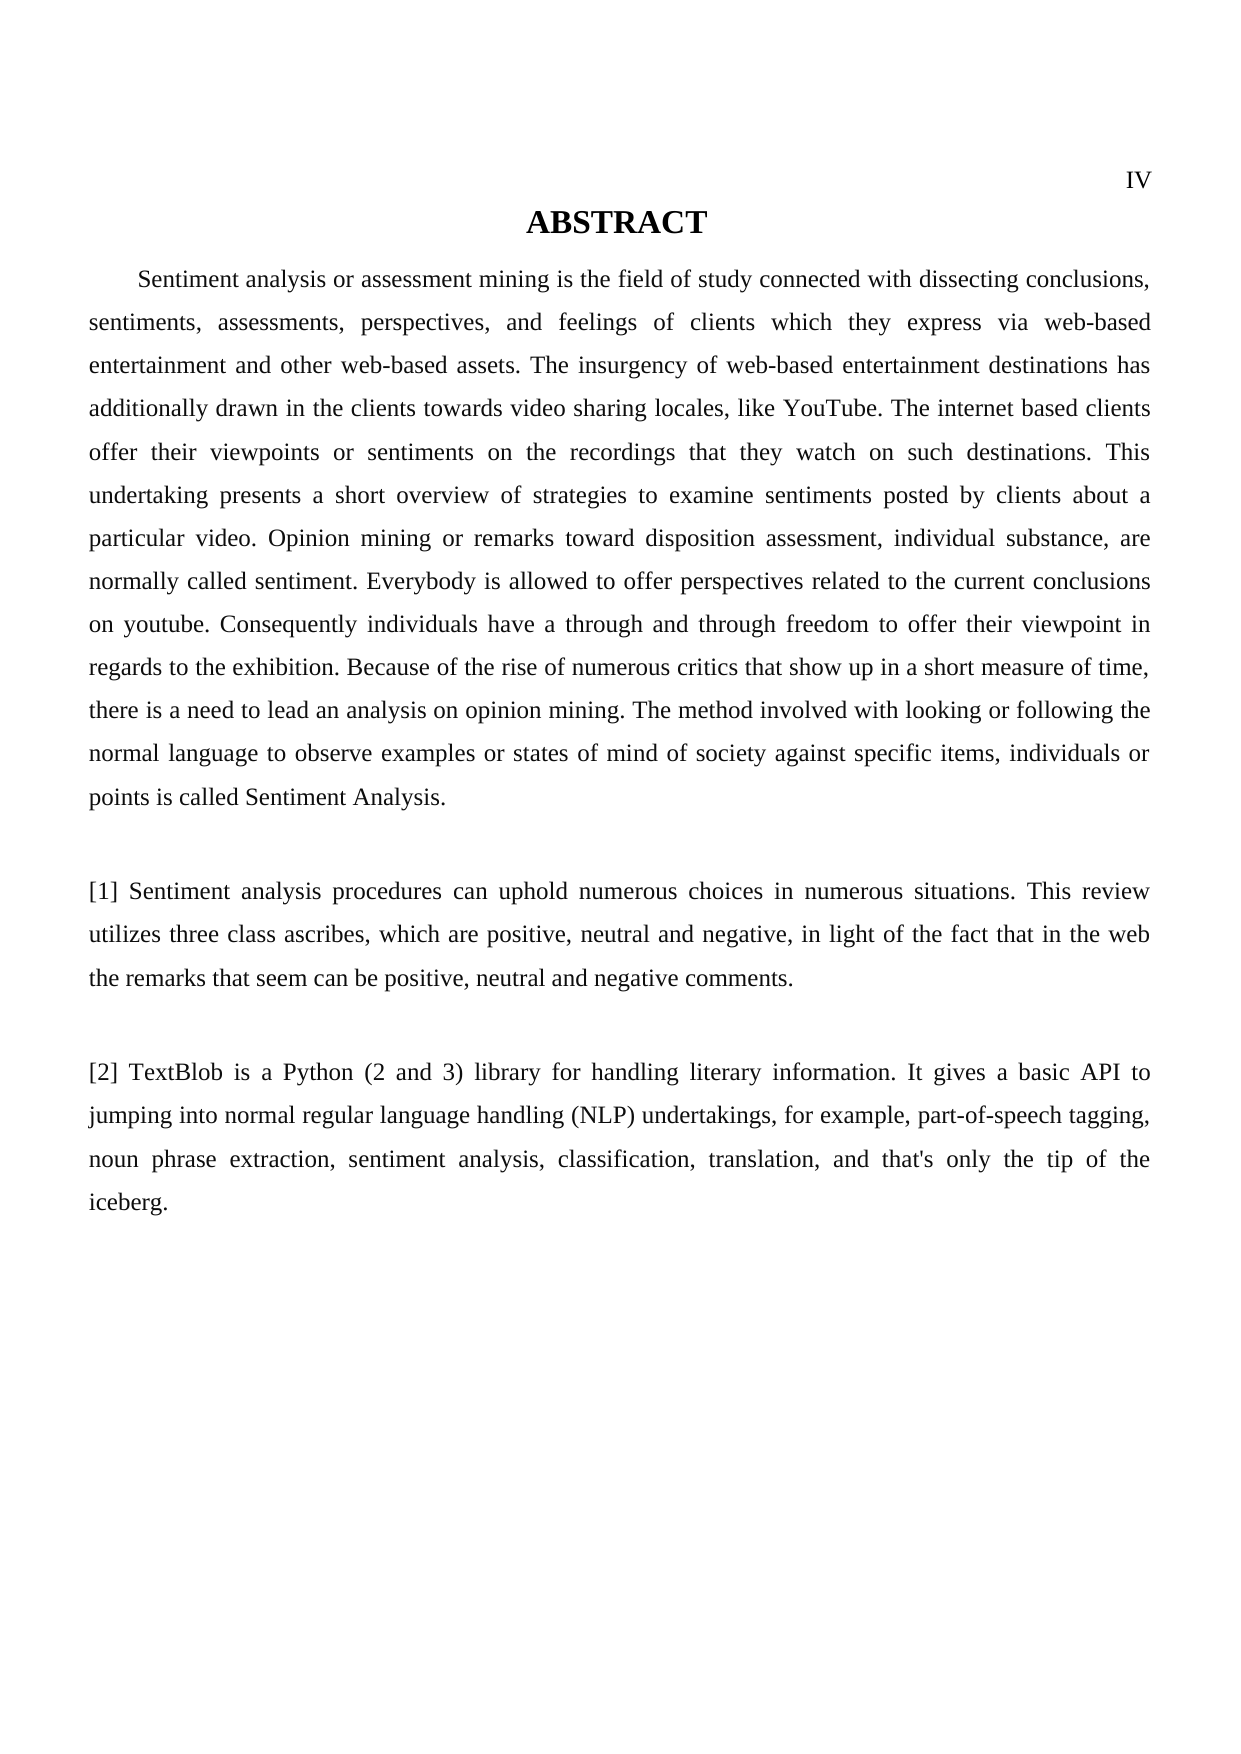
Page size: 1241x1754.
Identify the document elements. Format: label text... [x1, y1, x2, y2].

text [2] TextBlob is a Python (2 and 3) library for handling literary information. It gives a basic API to jumping into normal regular language handling (NLP) undertakings, for example, part-of-speech tagging, noun phrase extraction, sentiment analysis, classification, translation, and that's only the tip of the iceberg. [89, 1057, 1152, 1216]
text ABSTRACT [314, 202, 919, 241]
text IV [539, 165, 1152, 194]
text Sentiment analysis or assessment mining is the field of study connected with dissecting conclusions, sentiments, assessments, perspectives, and feelings of clients which they express via web-based entertainment and other web-based assets. The insurgency of web-based entertainment destinations has additionally drawn in the clients towards video sharing locales, like YouTube. The internet based clients offer their viewpoints or sentiments on the recordings that they watch on such destinations. This undertaking presents a short overview of strategies to examine sentiments posted by clients about a particular video. Opinion mining or remarks toward disposition assessment, individual substance, are normally called sentiment. Everybody is allowed to offer perspectives related to the current conclusions on youtube. Consequently individuals have a through and through freedom to offer their viewpoint in regards to the exhibition. Because of the rise of numerous critics that show up in a short measure of time, there is a need to lead an analysis on opinion mining. The method involved with looking or following the normal language to observe examples or states of mind of society against specific items, individuals or points is called Sentiment Analysis. [89, 264, 1152, 810]
text [1] Sentiment analysis procedures can uphold numerous choices in numerous situations. This review utilizes three class ascribes, which are positive, neutral and negative, in light of the fact that in the web the remarks that seem can be positive, neutral and negative comments. [89, 876, 1152, 991]
